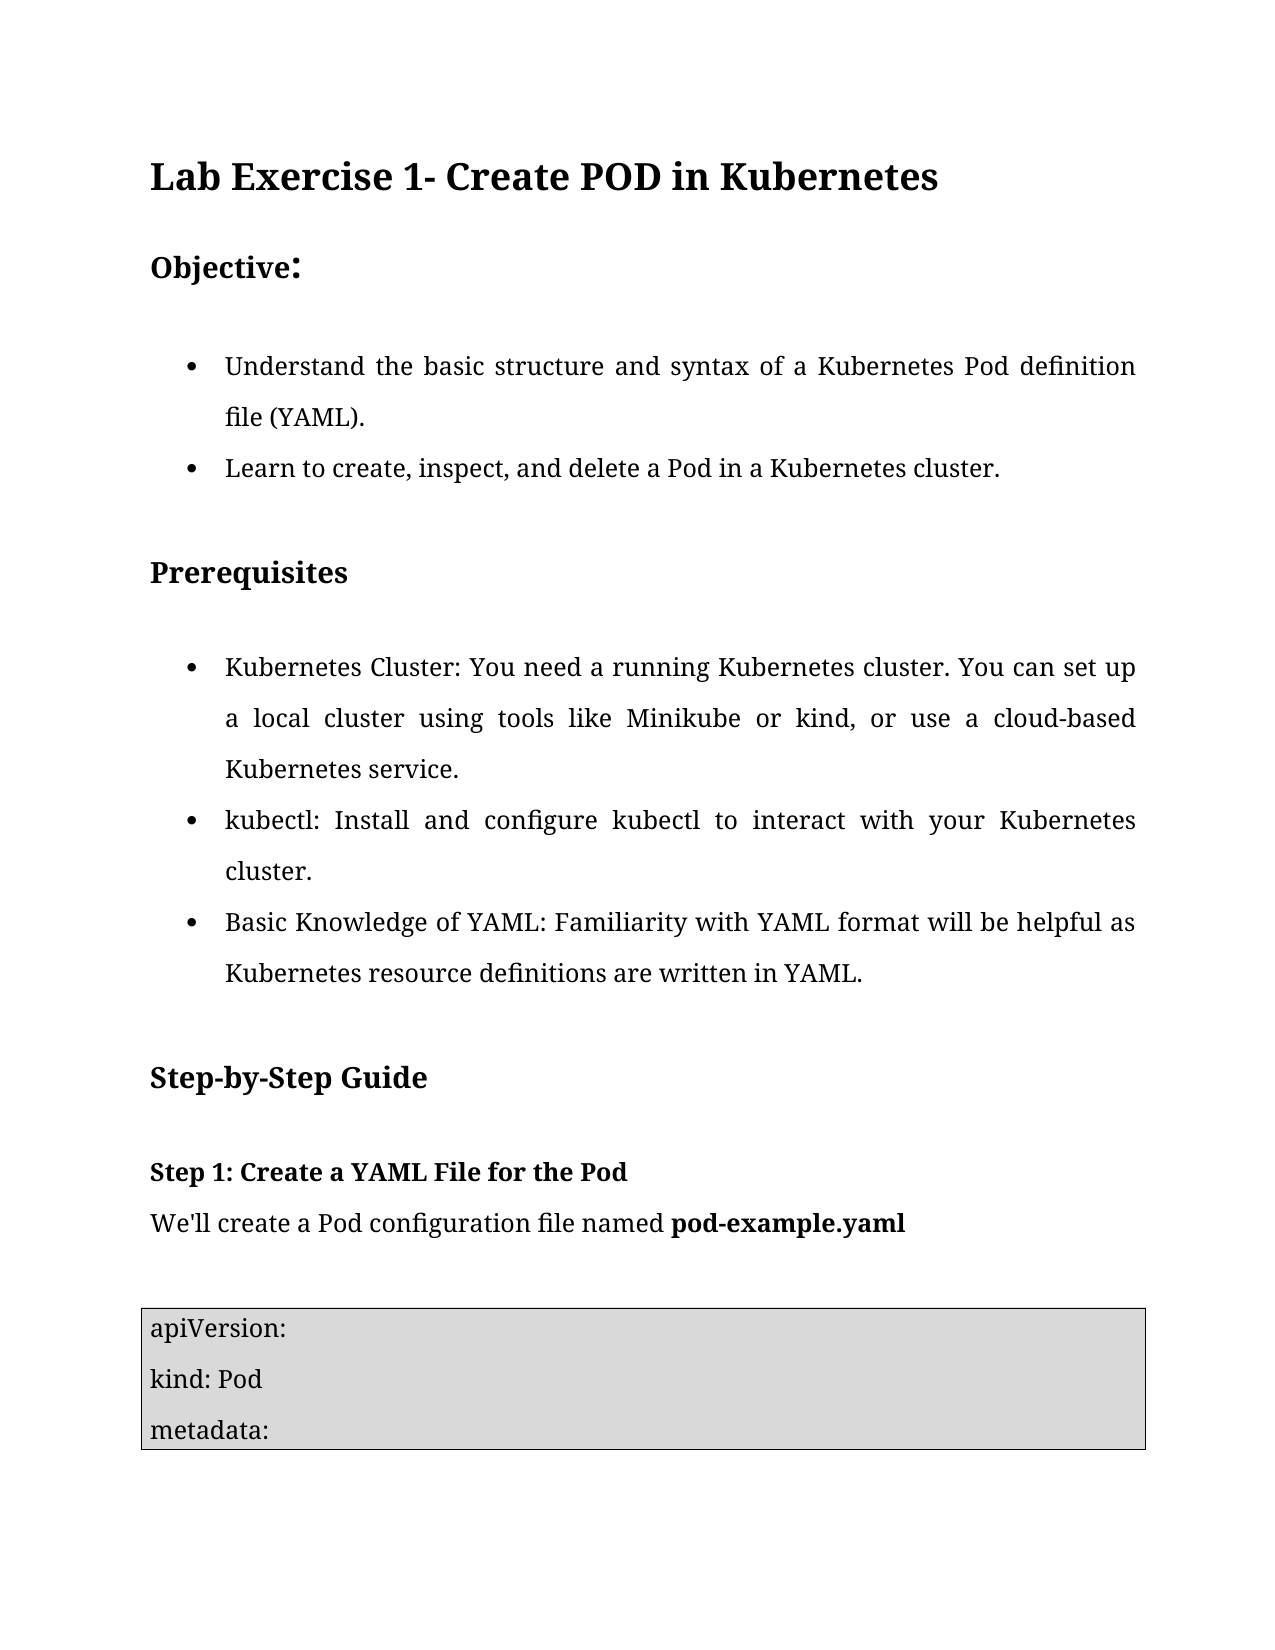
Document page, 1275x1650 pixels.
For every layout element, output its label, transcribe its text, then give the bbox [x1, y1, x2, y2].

text kind: Pod [142, 1358, 1145, 1396]
text apiVersion: [142, 1309, 1145, 1345]
text We'll create a Pod configuration file named pod-example.yaml [150, 1205, 1137, 1239]
text metadata: [142, 1409, 1145, 1449]
list Kubernetes Cluster: You need a running Kubernetes cluster. You can set up a local cluster using tools like Minikube or kind, or use a cloud-based Kubernetes service. [187, 649, 1137, 786]
list Learn to create, inspect, and delete a Pod in a Kubernetes cluster. [187, 451, 1137, 485]
subtitle Step-by-Step Guide [150, 1058, 1137, 1097]
list Basic Knowledge of YAML: Familiarity with YAML format will be helpful as Kubernetes resource definitions are written in YAML. [187, 904, 1137, 990]
subtitle Objective: [150, 239, 1137, 290]
subtitle Prerequisites [150, 553, 1137, 592]
text Step 1: Create a YAML File for the Pod [150, 1154, 1137, 1188]
list Understand the basic structure and syntax of a Kubernetes Pod definition file (YAML). [187, 348, 1137, 434]
list kubectl: Install and configure kubectl to interact with your Kubernetes cluster. [187, 802, 1137, 888]
subtitle Lab Exercise 1- Create POD in Kubernetes [150, 150, 1137, 201]
